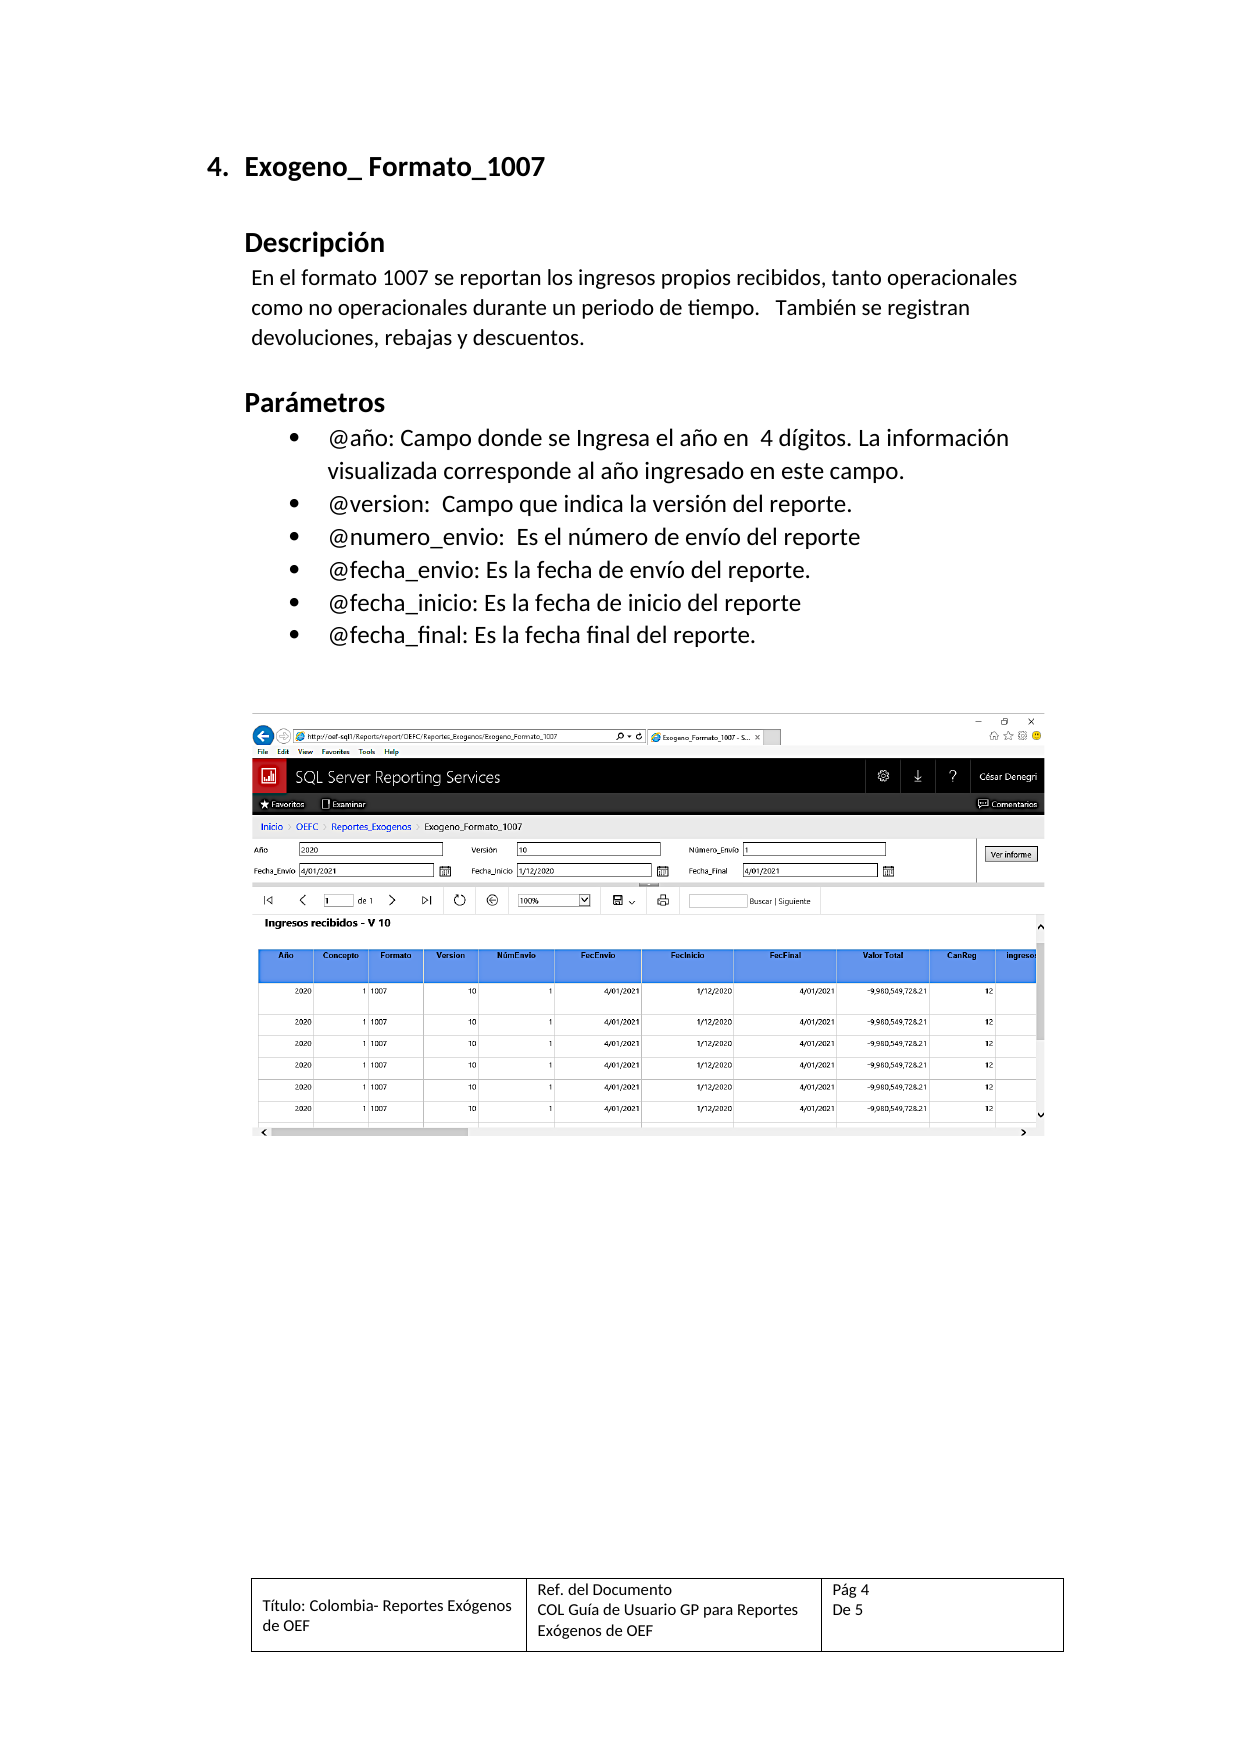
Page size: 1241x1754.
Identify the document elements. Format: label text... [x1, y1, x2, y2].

list @numero_envio: Es el número de envío del reporte [290, 521, 1063, 551]
list Parámetros [244, 384, 1063, 419]
list Descripción [244, 224, 1063, 260]
list En el formato 1007 se reportan los ingresos propios recibidos, tanto operacionales como no operacionales durante un periodo de tiempo. También se registran devoluciones, rebajas y descuentos. [251, 263, 1063, 351]
list @año: Campo donde se Ingresa el año en 4 dígitos. La información visualizada corresponde al año ingresado en este campo. [290, 422, 1063, 486]
list @fecha_final: Es la fecha final del reporte. [290, 620, 1063, 650]
picture [252, 713, 1045, 1136]
list @version: Campo que indica la versión del reporte. [290, 488, 1063, 518]
list Exogeno_ Formato_1007 [207, 148, 1063, 183]
list @fecha_envio: Es la fecha de envío del reporte. [290, 554, 1063, 584]
list @fecha_inicio: Es la fecha de inicio del reporte [290, 587, 1063, 617]
